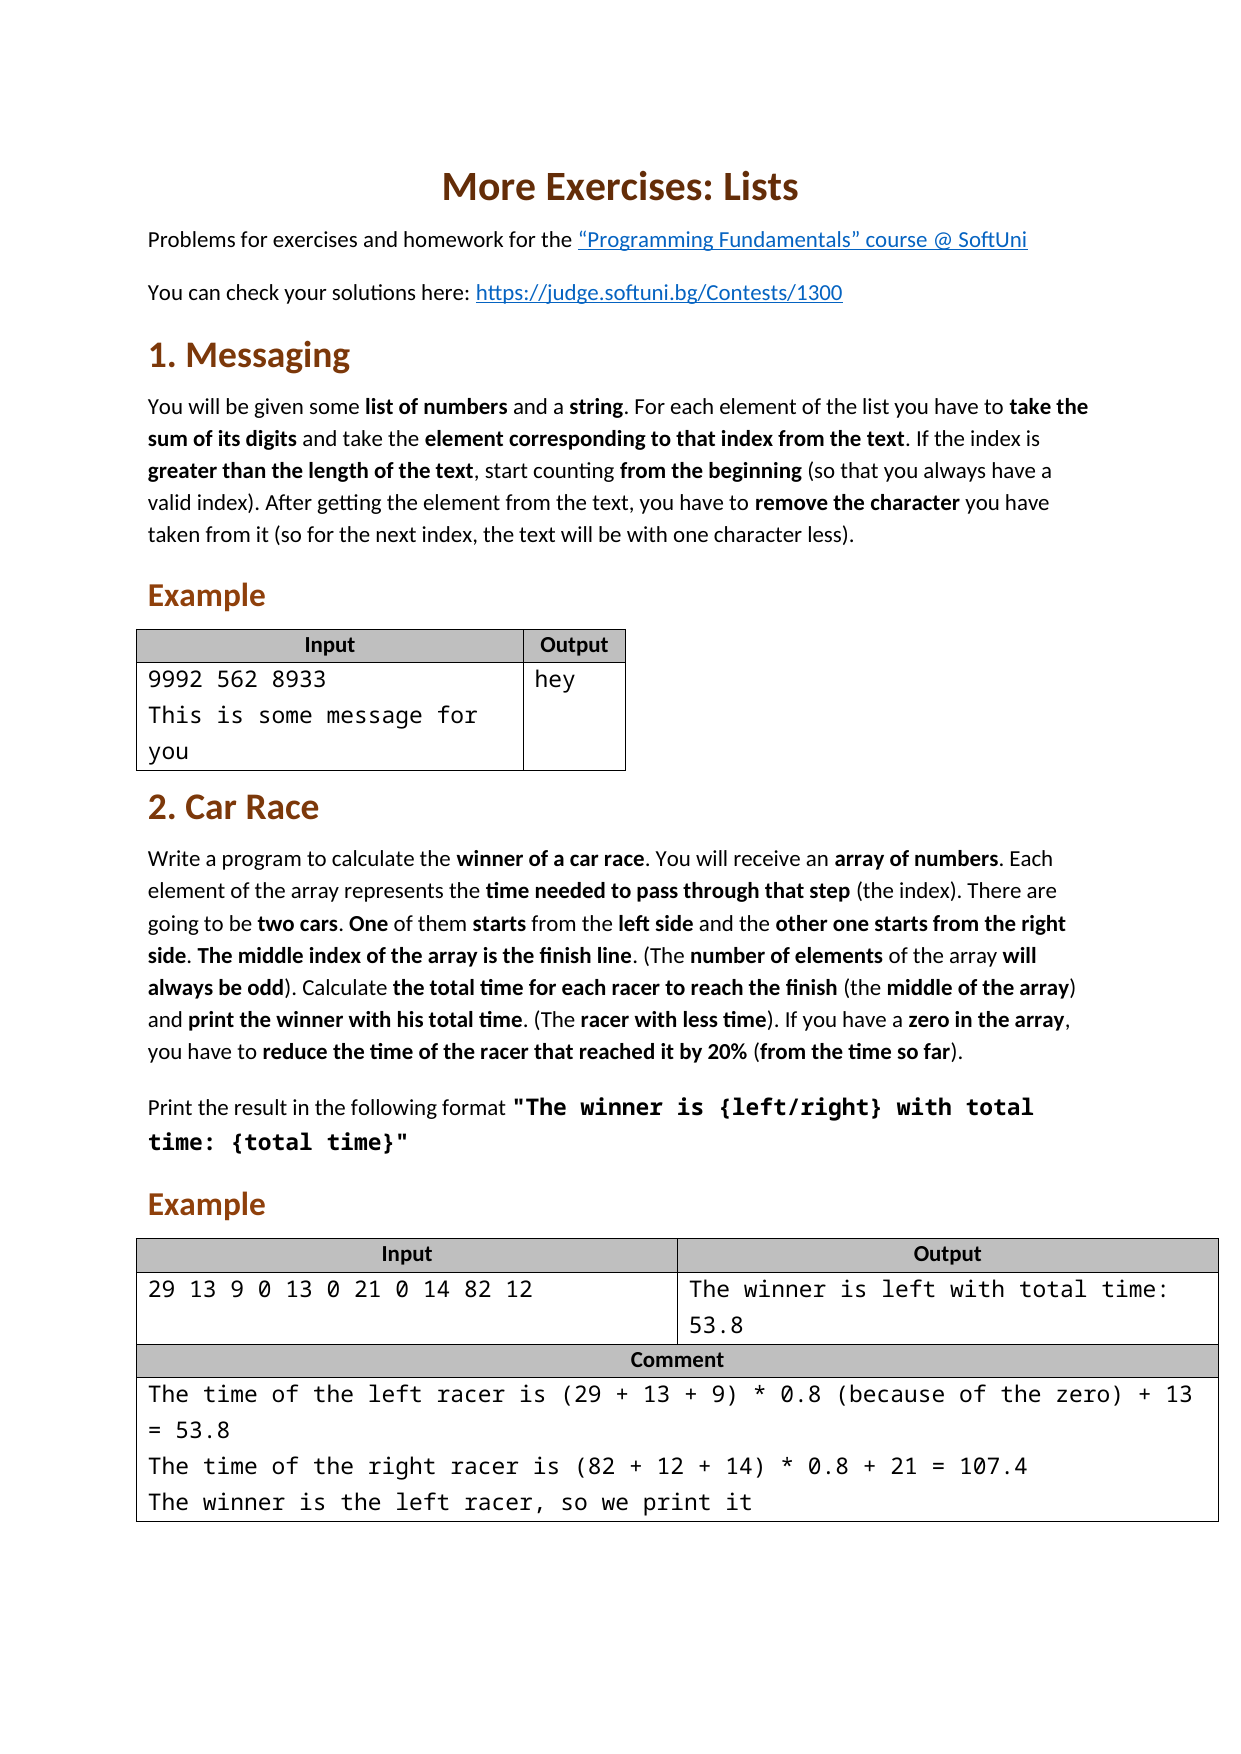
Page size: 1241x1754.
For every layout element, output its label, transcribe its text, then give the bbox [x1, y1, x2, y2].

text You can check your solutions here: https://judge.softuni.bg/Contests/1300 [148, 278, 1093, 306]
table_header Input [137, 1239, 677, 1272]
text You will be given some list of numbers and a string. For each element of the list you have to take the sum of its digits and take the element corresponding to that index from the text. If the index is greater than the length of the text, start counting from the beginning (so that you always have a valid index). After getting the element from the text, you have to remove the character you have taken from it (so for the next index, the text will be with one character less). [148, 392, 1093, 549]
table_cell The time of the left racer is (29 + 13 + 9) * 0.8 (because of the zero) + 13 = 53.8 The time of the right racer is (82 + 12 + 14) * 0.8 + 21 = 107.4 The winner is the left racer, so we print it [137, 1378, 1218, 1521]
table_header Input [137, 630, 523, 662]
subtitle More Exercises: Lists [148, 160, 1093, 211]
text Print the result in the following format "The winner is {left/right} with total time: {total time}" [148, 1090, 1093, 1158]
text Write a program to calculate the winner of a car race. You will receive an array of numbers. Each element of the array represents the time needed to pass through that step (the index). There are going to be two cars. One of them starts from the left side and the other one starts from the right side. The middle index of the array is the finish line. (The number of elements of the array will always be odd). Calculate the total time for each racer to reach the finish (the middle of the array) and print the winner with his total time. (The racer with less time). If you have a zero in the array, you have to reduce the time of the racer that reached it by 20% (from the time so far). [148, 844, 1093, 1065]
subtitle Example [148, 574, 1093, 614]
subtitle Car Race [148, 783, 1093, 829]
table_cell 29 13 9 0 13 0 21 0 14 82 12 [137, 1273, 677, 1344]
table_header Output [524, 630, 625, 662]
table_cell hey [524, 663, 625, 770]
table_cell The winner is left with total time: 53.8 [678, 1273, 1218, 1344]
table_cell Comment [137, 1345, 1218, 1377]
table_cell 9992 562 8933 This is some message for you [137, 663, 523, 770]
subtitle Messaging [148, 331, 1093, 377]
table_header Output [678, 1239, 1218, 1272]
text Problems for exercises and homework for the “Programming Fundamentals” course @ SoftUni [148, 225, 1093, 253]
subtitle Example [148, 1183, 1093, 1224]
